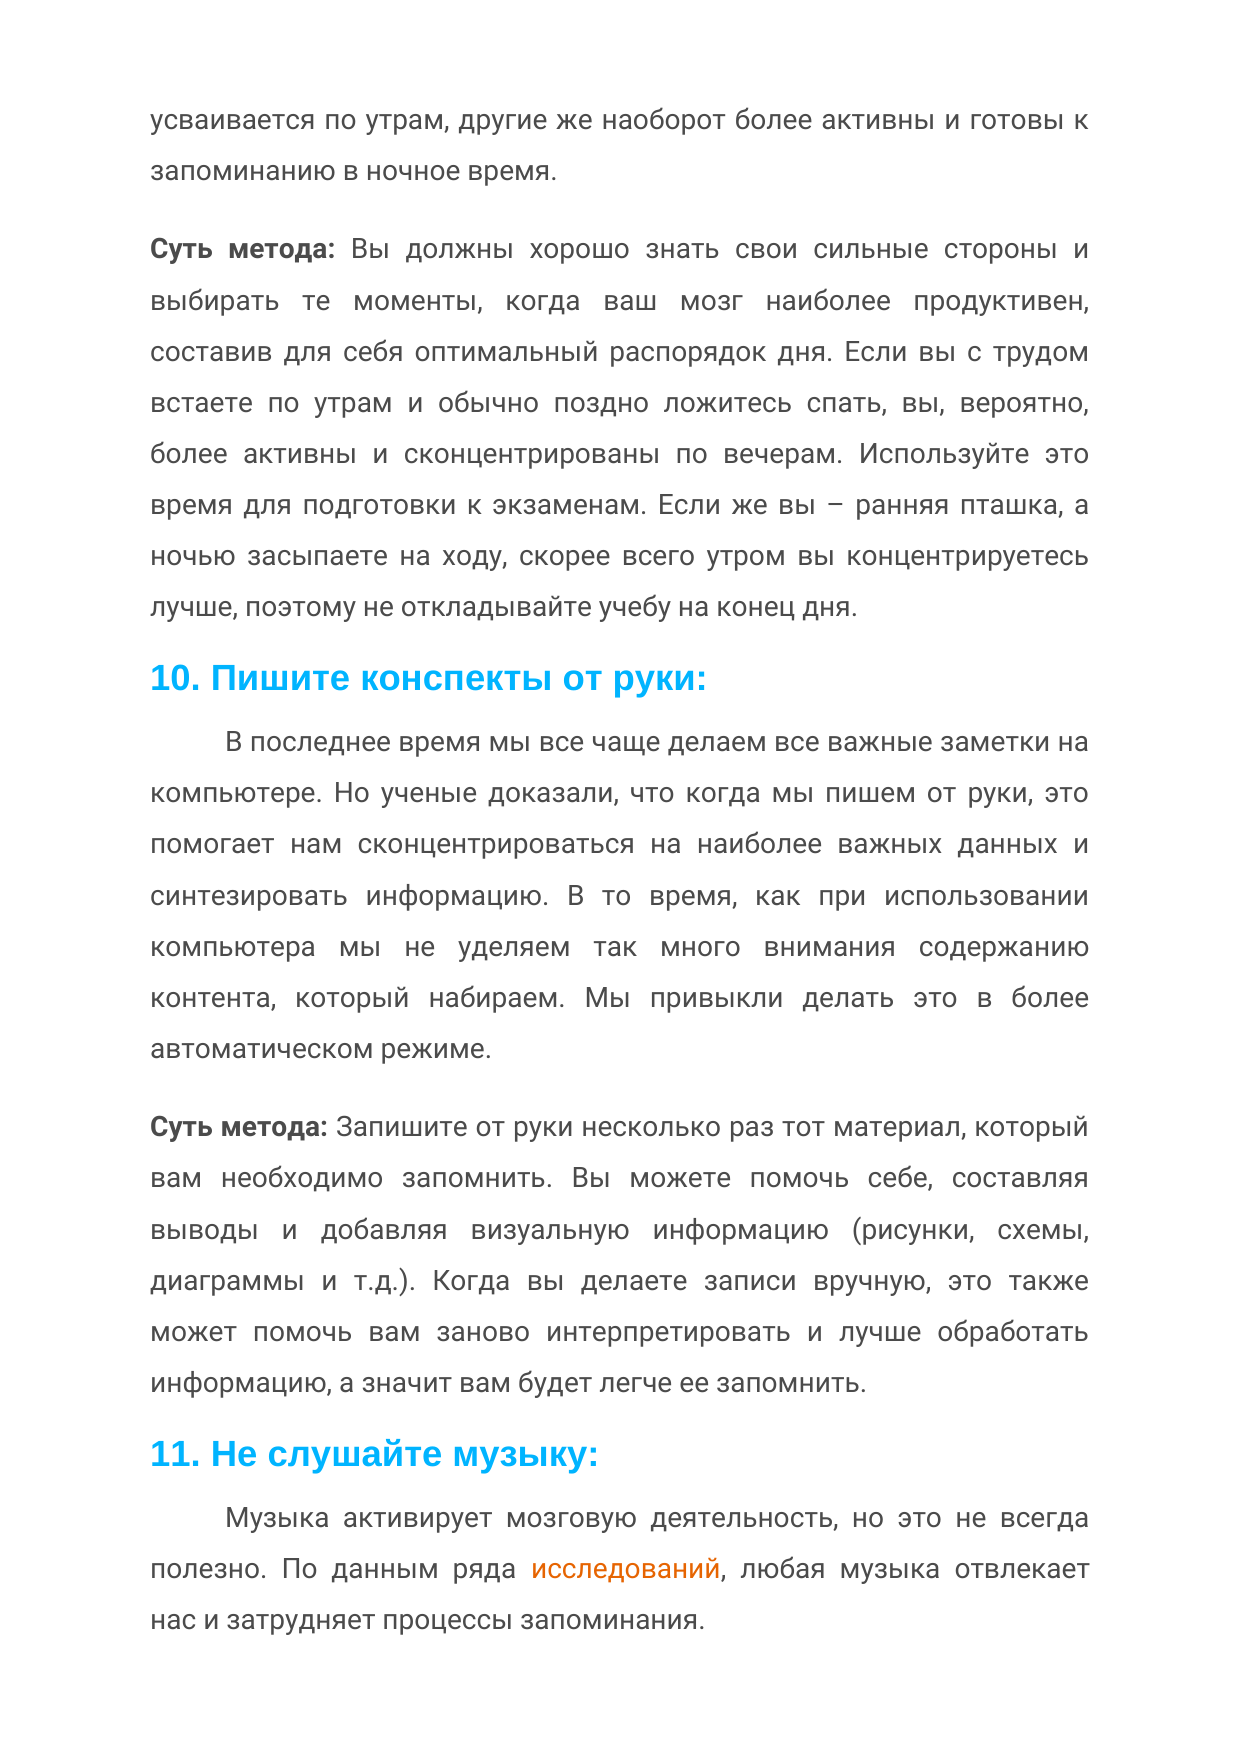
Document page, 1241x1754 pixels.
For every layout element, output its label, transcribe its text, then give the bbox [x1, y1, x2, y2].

subtitle 11. Не слушайте музыку: [150, 1417, 1090, 1474]
text В последнее время мы все чаще делаем все важные заметки на компьютере. Но ученые доказали, что когда мы пишем от руки, это помогает нам сконцентрироваться на наиболее важных данных и синтезировать информацию. В то время, как при использовании компьютера мы не уделяем так много внимания содержанию контента, который набираем. Мы привыкли делать это в более автоматическом режиме. [150, 726, 1090, 1065]
subtitle 10. Пишите конспекты от руки: [150, 642, 1090, 698]
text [150, 103, 1090, 187]
text Суть метода: Вы должны хорошо знать свои сильные стороны и выбирать те моменты, когда ваш мозг наиболее продуктивен, составив для себя оптимальный распорядок дня. Если вы с трудом встаете по утрам и обычно поздно ложитесь спать, вы, вероятно, более активны и сконцентрированы по вечерам. Используйте это время для подготовки к экзаменам. Если же вы – ранняя пташка, а ночью засыпаете на ходу, скорее всего утром вы концентрируетесь лучше, поэтому не откладывайте учебу на конец дня. [150, 233, 1090, 624]
text Суть метода: Запишите от руки несколько раз тот материал, который вам необходимо запомнить. Вы можете помочь себе, составляя выводы и добавляя визуальную информацию (рисунки, схемы, диаграммы и т.д.). Когда вы делаете записи вручную, это также может помочь вам заново интерпретировать и лучше обработать информацию, а значит вам будет легче ее запомнить. [150, 1111, 1090, 1399]
text Музыка активирует мозговую деятельность, но это не всегда полезно. По данным ряда исследований, любая музыка отвлекает нас и затрудняет процессы запоминания. [150, 1501, 1090, 1636]
